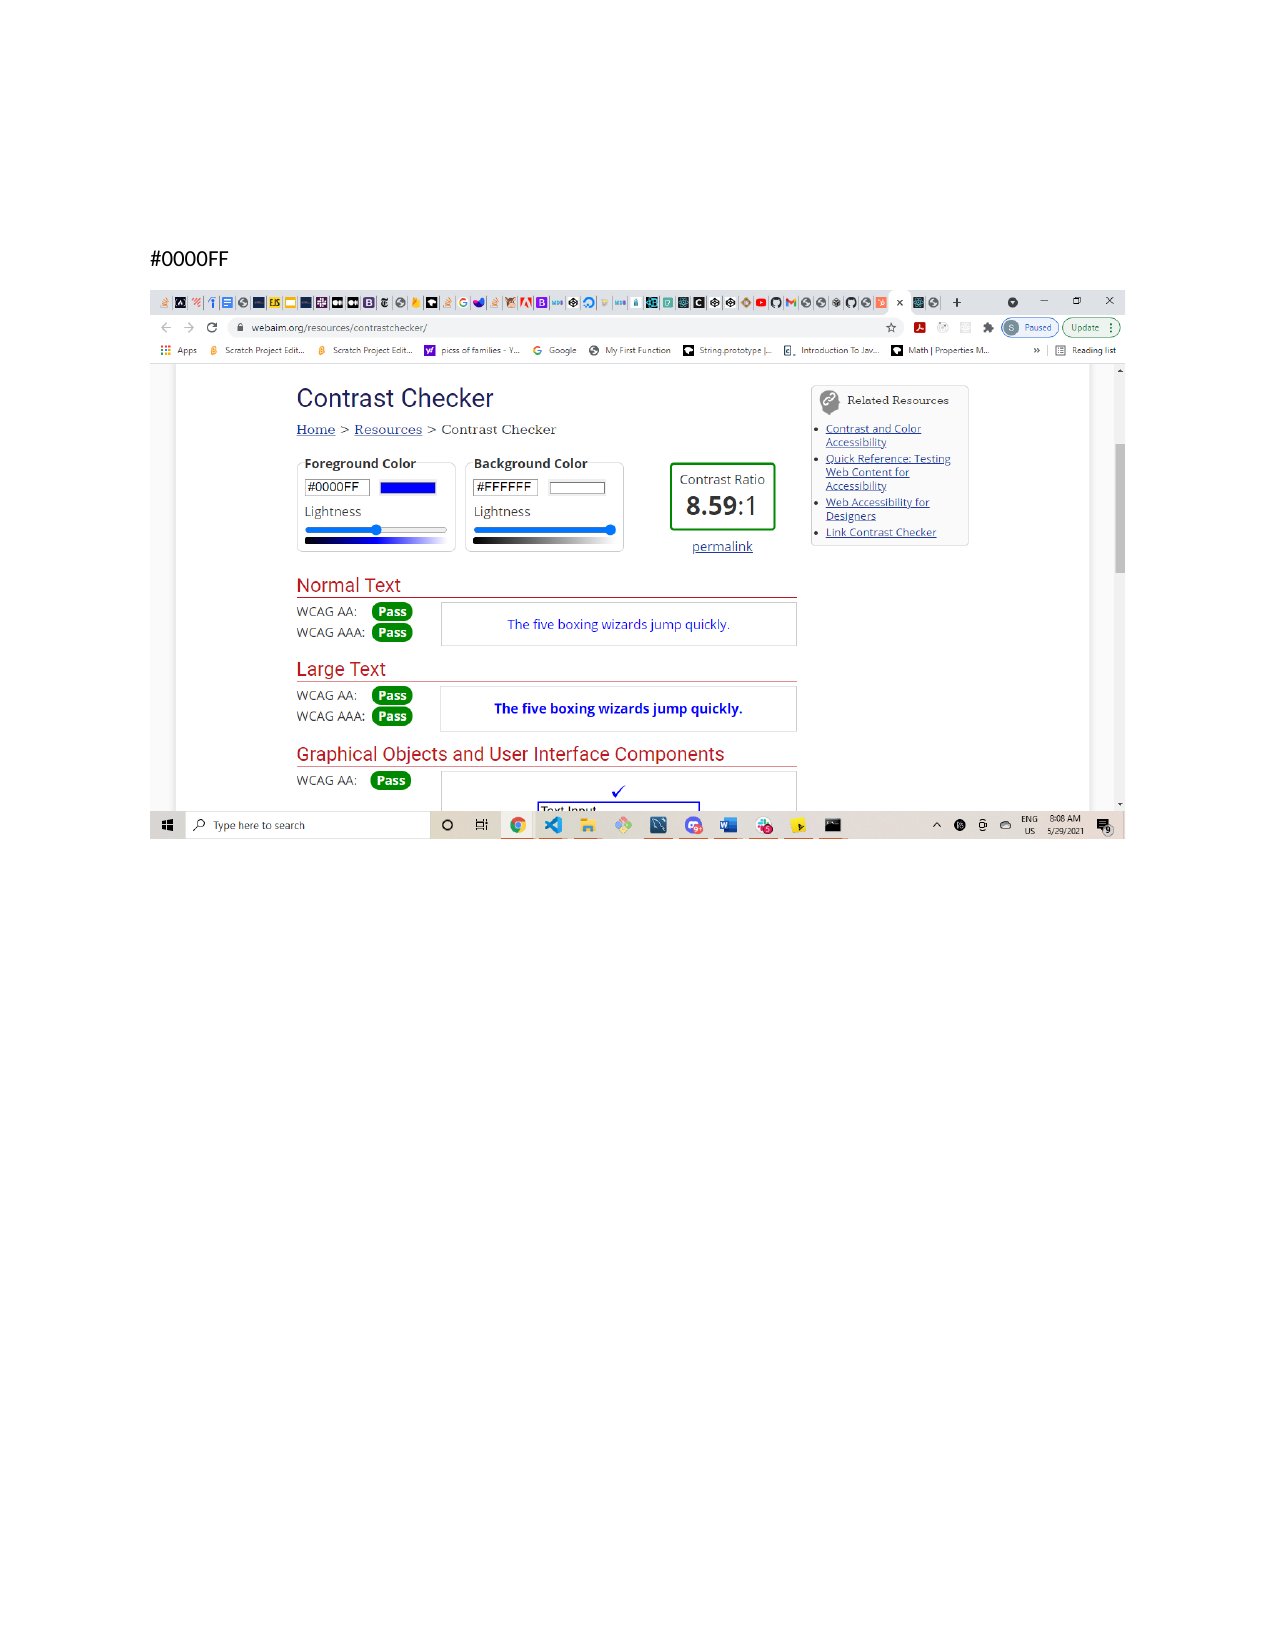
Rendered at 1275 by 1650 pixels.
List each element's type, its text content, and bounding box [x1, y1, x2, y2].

text #0000FF [150, 244, 1125, 272]
picture [150, 290, 1125, 839]
